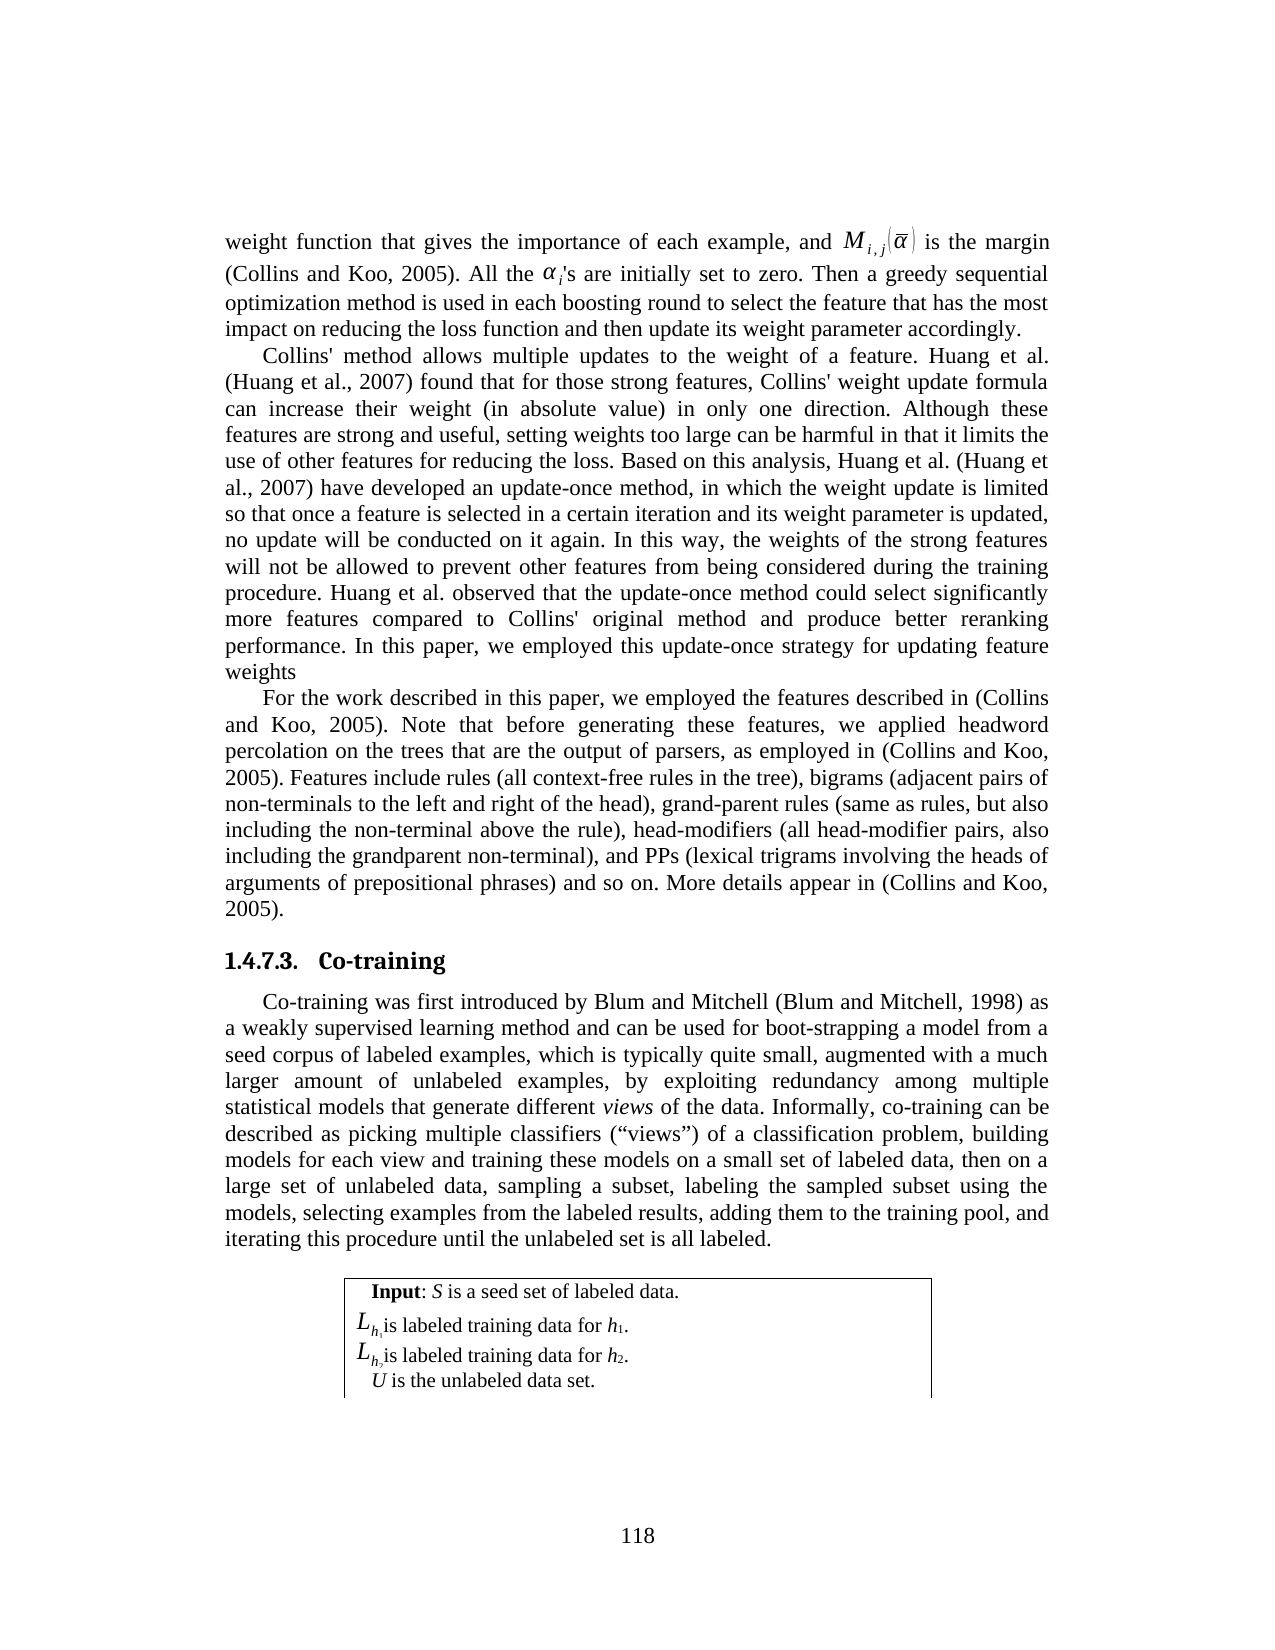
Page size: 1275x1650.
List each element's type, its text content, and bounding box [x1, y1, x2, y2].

table_cell U is the unlabeled data set. [345, 1368, 931, 1398]
table_header Input: S is a seed set of labeled data. [345, 1279, 931, 1308]
table_cell is labeled training data for h2. [345, 1338, 931, 1368]
subtitle Co-training [225, 947, 1050, 975]
text For the work described in this paper, we employed the features described in (Collins and Koo, 2005). Note that before generating these features, we applied headword percolation on the trees that are the output of parsers, as employed in (Collins and Koo, 2005). Features include rules (all context-free rules in the tree), bigrams (adjacent pairs of non-terminals to the left and right of the head), grand-parent rules (same as rules, but also including the non-terminal above the rule), head-modifiers (all head-modifier pairs, also including the grandparent non-terminal), and PPs (lexical trigrams involving the heads of arguments of prepositional phrases) and so on. More details appear in (Collins and Koo, 2005). [225, 684, 1050, 922]
table_cell is labeled training data for h1. [345, 1308, 931, 1338]
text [225, 225, 1050, 342]
text Collins' method allows multiple updates to the weight of a feature. Huang et al. (Huang et al., 2007) found that for those strong features, Collins' weight update formula can increase their weight (in absolute value) in only one direction. Although these features are strong and useful, setting weights too large can be harmful in that it limits the use of other features for reducing the loss. Based on this analysis, Huang et al. (Huang et al., 2007) have developed an update-once method, in which the weight update is limited so that once a feature is selected in a certain iteration and its weight parameter is updated, no update will be conducted on it again. In this way, the weights of the strong features will not be allowed to prevent other features from being considered during the training procedure. Huang et al. observed that the update-once method could select significantly more features compared to Collins' original method and produce better reranking performance. In this paper, we employed this update-once strategy for updating feature weights [225, 342, 1050, 684]
text Co-training was first introduced by Blum and Mitchell (Blum and Mitchell, 1998) as a weakly supervised learning method and can be used for boot-strapping a model from a seed corpus of labeled examples, which is typically quite small, augmented with a much larger amount of unlabeled examples, by exploiting redundancy among multiple statistical models that generate different views of the data. Informally, co-training can be described as picking multiple classifiers (“views”) of a classification problem, building models for each view and training these models on a small set of labeled data, then on a large set of unlabeled data, sampling a subset, labeling the sampled subset using the models, selecting examples from the labeled results, adding them to the training pool, and iterating this procedure until the unlabeled set is all labeled. [225, 988, 1050, 1251]
